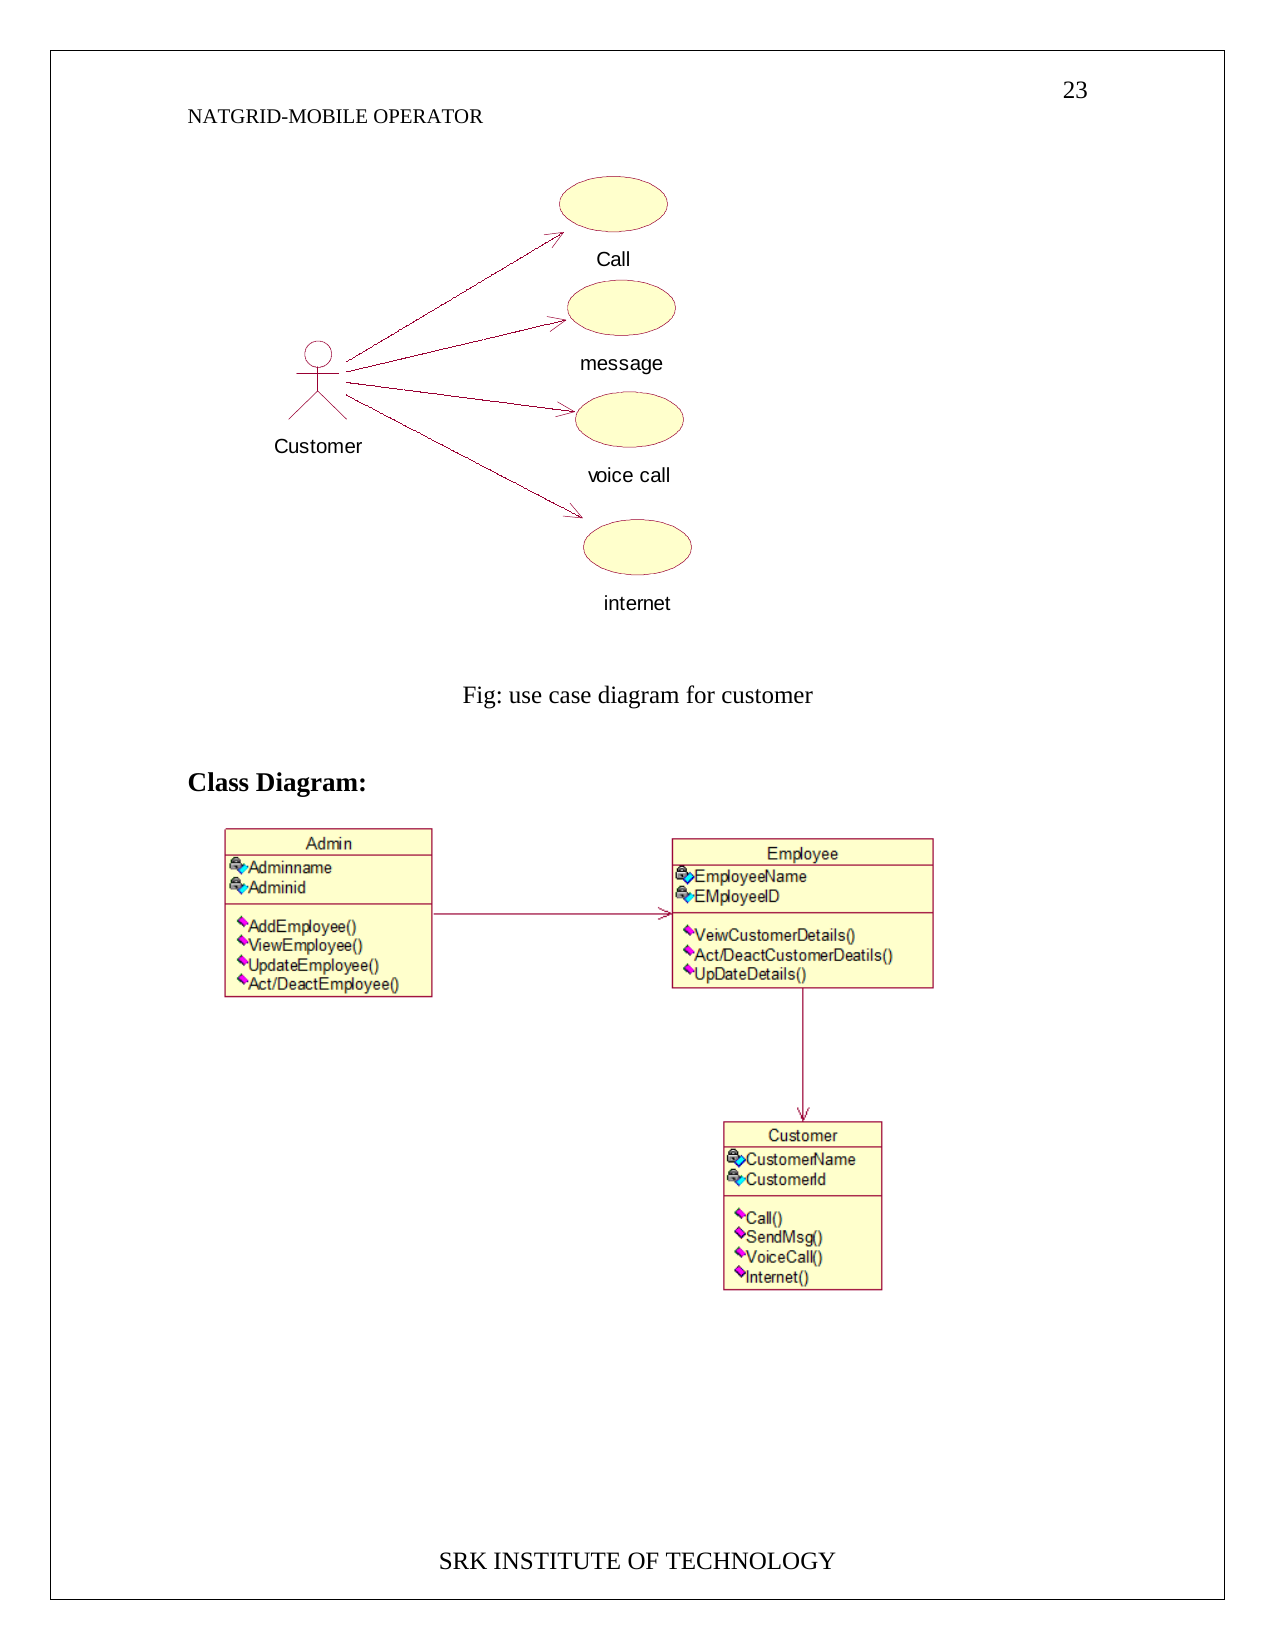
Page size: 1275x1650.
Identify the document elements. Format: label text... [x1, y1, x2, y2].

text Fig: use case diagram for customer [187, 680, 1087, 709]
picture [187, 812, 1088, 1338]
text Class Diagram: [187, 766, 1087, 797]
